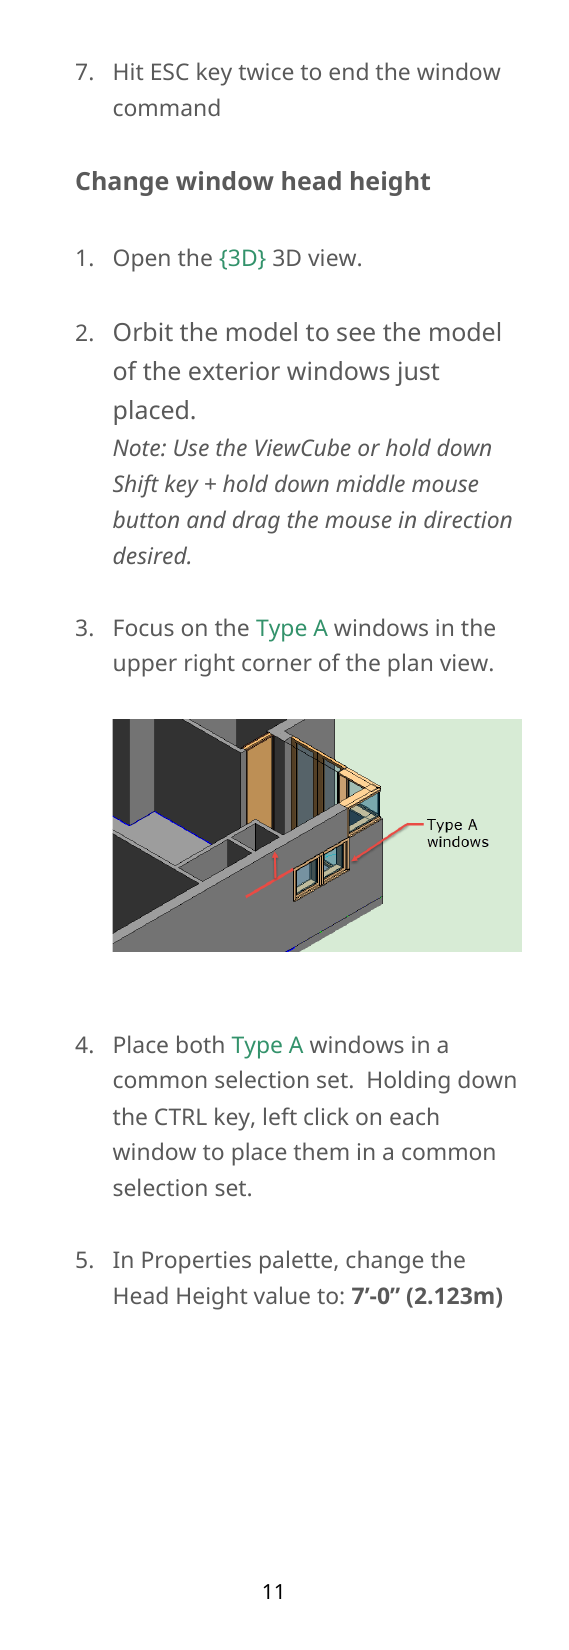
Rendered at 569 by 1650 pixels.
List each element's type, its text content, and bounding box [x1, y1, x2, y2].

text In Properties palette, change the Head Height value to: 7’-0” (2.123m) [75, 1244, 523, 1311]
picture [112, 719, 522, 952]
text Focus on the Type A windows in the upper right corner of the plan view. [75, 611, 523, 679]
text Hit ESC key twice to end the window command [75, 56, 523, 123]
list Note: Use the ViewCube or hold down Shift key + hold down middle mouse button and drag the mouse in direction desired. [112, 432, 523, 571]
list Open the {3D} 3D view. [75, 239, 523, 273]
text Change window head height [75, 164, 523, 198]
list Orbit the model to see the model of the exterior windows just placed. [75, 314, 523, 427]
text Place both Type A windows in a common selection set. Holding down the CTRL key, left click on each window to place them in a common selection set. [75, 1028, 523, 1203]
